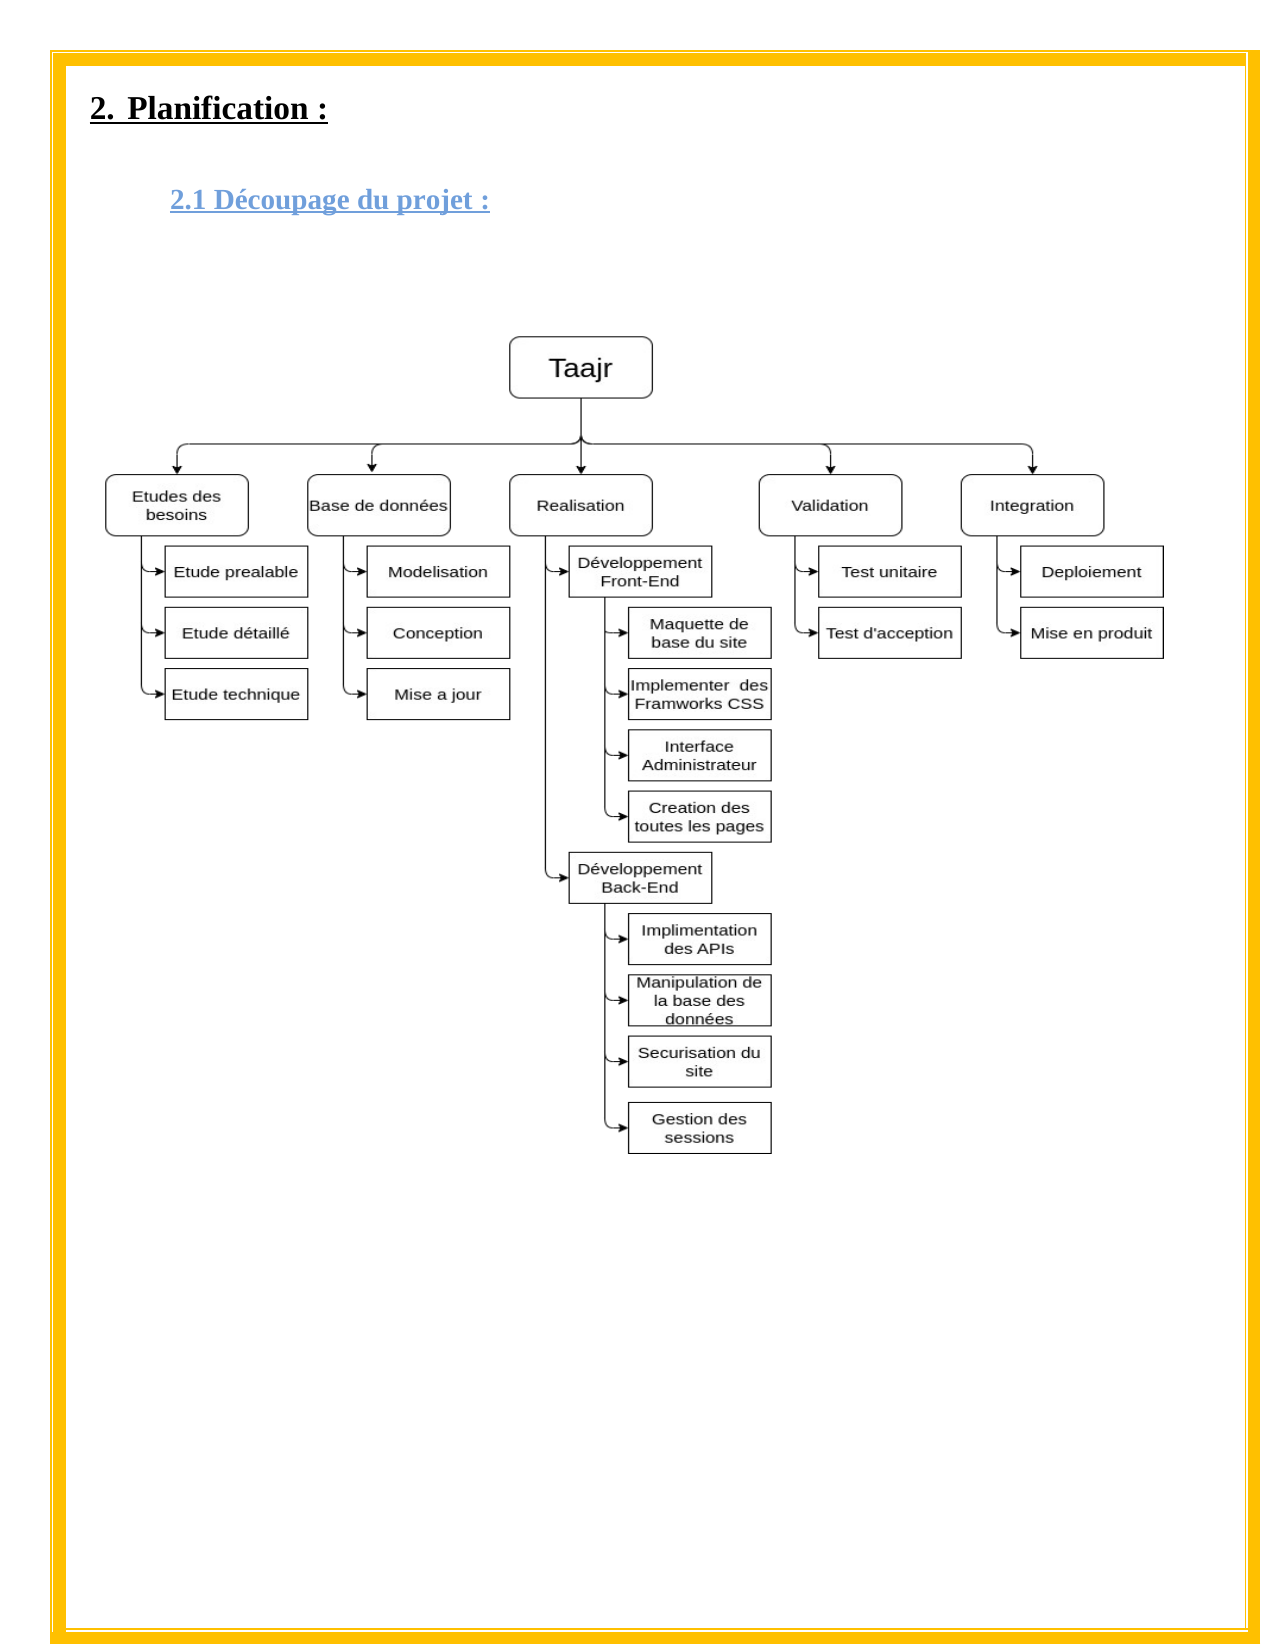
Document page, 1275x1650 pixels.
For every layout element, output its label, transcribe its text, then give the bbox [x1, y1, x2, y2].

picture [91, 322, 1164, 1154]
text 2.1 Découpage du projet : [89, 182, 1245, 216]
list Planification : [89, 97, 1245, 126]
